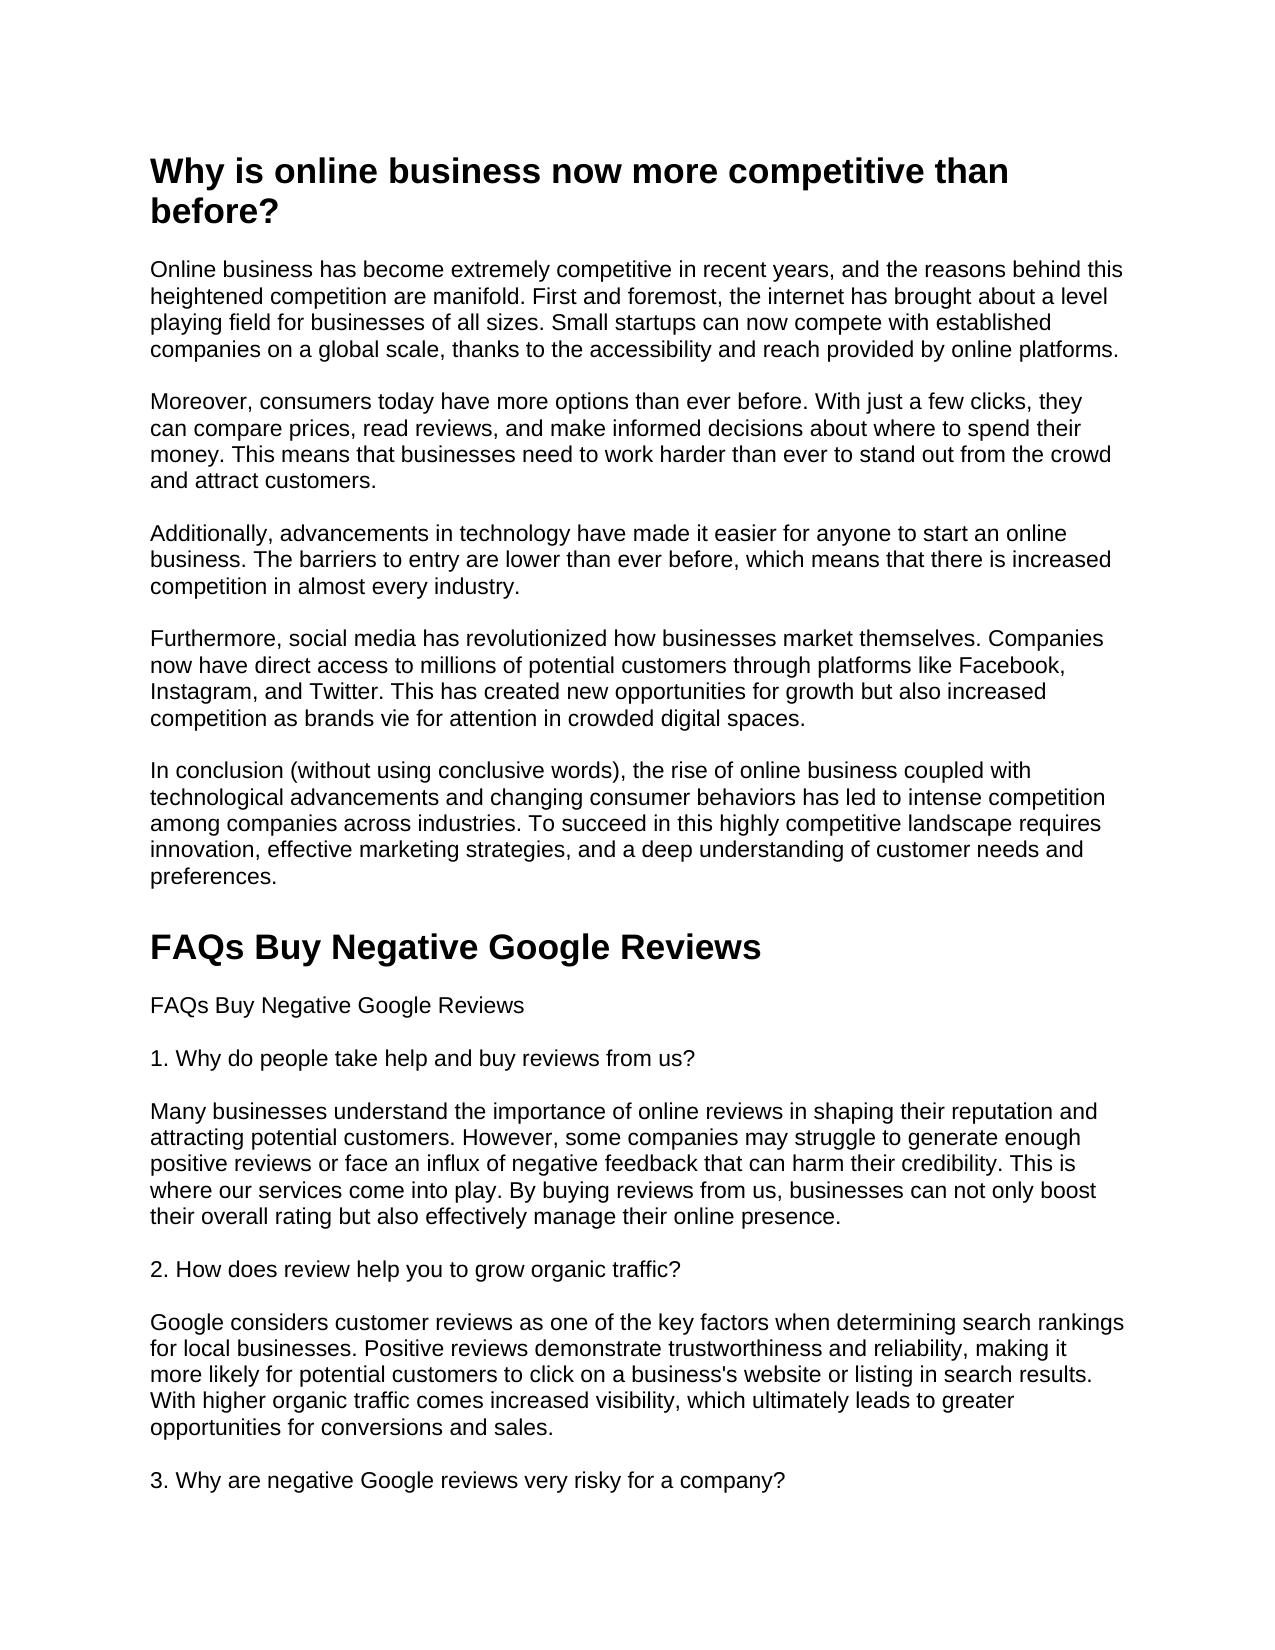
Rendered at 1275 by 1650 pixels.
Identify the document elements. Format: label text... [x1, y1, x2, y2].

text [150, 992, 1125, 1493]
subtitle FAQs Buy Negative Google Reviews [150, 926, 1125, 967]
text Online business has become extremely competitive in recent years, and the reasons behind this heightened competition are manifold. First and foremost, the internet has brought about a level playing field for businesses of all sizes. Small startups can now compete with established companies on a global scale, thanks to the accessibility and reach provided by online platforms. Moreover, consumers today have more options than ever before. With just a few clicks, they can compare prices, read reviews, and make informed decisions about where to spend their money. This means that businesses need to work harder than ever to stand out from the crowd and attract customers. Additionally, advancements in technology have made it easier for anyone to start an online business. The barriers to entry are lower than ever before, which means that there is increased competition in almost every industry. Furthermore, social media has revolutionized how businesses market themselves. Companies now have direct access to millions of potential customers through platforms like Facebook, Instagram, and Twitter. This has created new opportunities for growth but also increased competition as brands vie for attention in crowded digital spaces. In conclusion (without using conclusive words), the rise of online business coupled with technological advancements and changing consumer behaviors has led to intense competition among companies across industries. To succeed in this highly competitive landscape requires innovation, effective marketing strategies, and a deep understanding of customer needs and preferences. [150, 256, 1125, 889]
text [150, 150, 1125, 231]
